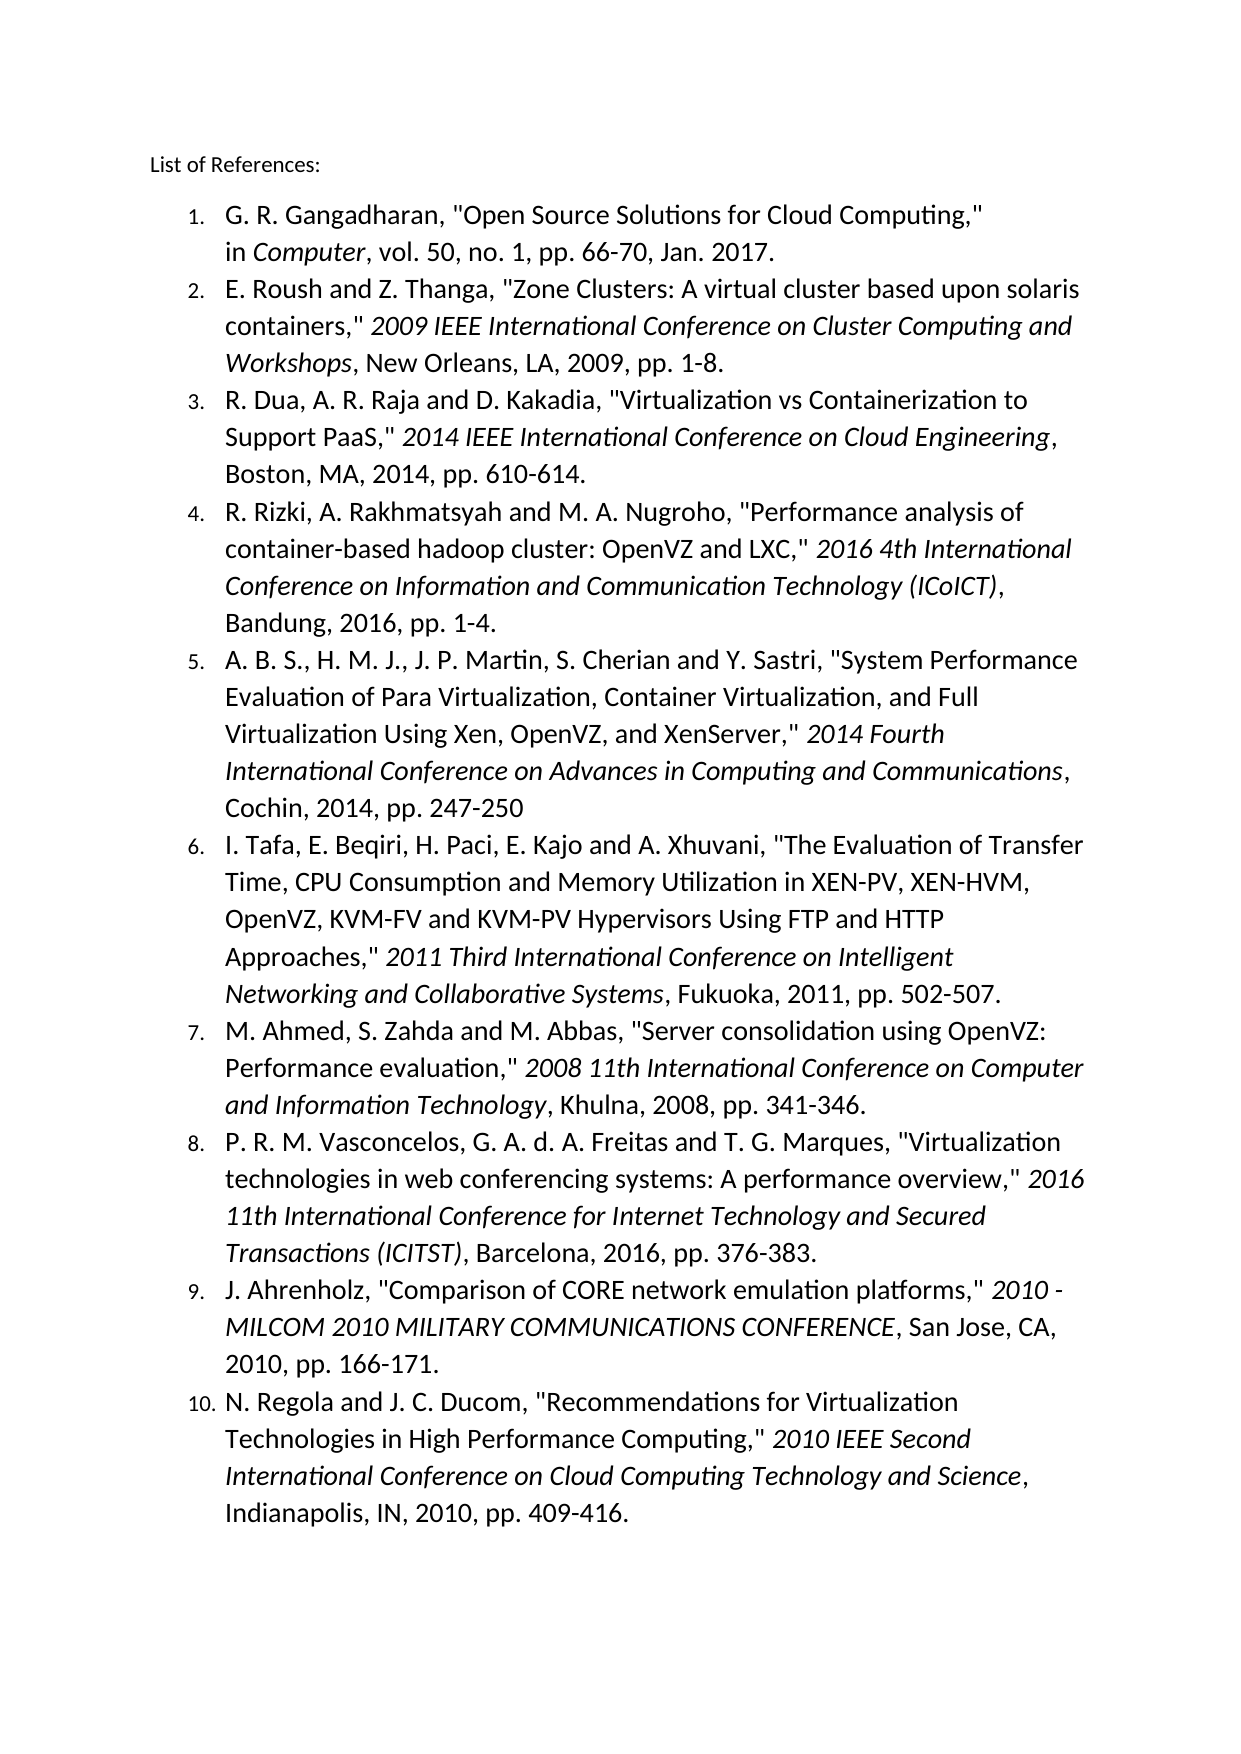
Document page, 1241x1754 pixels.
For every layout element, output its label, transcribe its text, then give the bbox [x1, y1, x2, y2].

list R. Rizki, A. Rakhmatsyah and M. A. Nugroho, "Performance analysis of container-based hadoop cluster: OpenVZ and LXC," 2016 4th International Conference on Information and Communication Technology (ICoICT), Bandung, 2016, pp. 1-4. [187, 493, 1090, 639]
list N. Regola and J. C. Ducom, "Recommendations for Virtualization Technologies in High Performance Computing," 2010 IEEE Second International Conference on Cloud Computing Technology and Science, Indianapolis, IN, 2010, pp. 409-416. [187, 1383, 1090, 1529]
list J. Ahrenholz, "Comparison of CORE network emulation platforms," 2010 - MILCOM 2010 MILITARY COMMUNICATIONS CONFERENCE, San Jose, CA, 2010, pp. 166-171. [187, 1272, 1090, 1381]
list R. Dua, A. R. Raja and D. Kakadia, "Virtualization vs Containerization to Support PaaS," 2014 IEEE International Conference on Cloud Engineering, Boston, MA, 2014, pp. 610-614. [187, 382, 1090, 491]
text List of References: [150, 150, 1090, 178]
list G. R. Gangadharan, "Open Source Solutions for Cloud Computing," in Computer, vol. 50, no. 1, pp. 66-70, Jan. 2017. [187, 197, 1090, 268]
list P. R. M. Vasconcelos, G. A. d. A. Freitas and T. G. Marques, "Virtualization technologies in web conferencing systems: A performance overview," 2016 11th International Conference for Internet Technology and Secured Transactions (ICITST), Barcelona, 2016, pp. 376-383. [187, 1124, 1090, 1269]
list A. B. S., H. M. J., J. P. Martin, S. Cherian and Y. Sastri, "System Performance Evaluation of Para Virtualization, Container Virtualization, and Full Virtualization Using Xen, OpenVZ, and XenServer," 2014 Fourth International Conference on Advances in Computing and Communications, Cochin, 2014, pp. 247-250 [187, 642, 1090, 824]
list E. Roush and Z. Thanga, "Zone Clusters: A virtual cluster based upon solaris containers," 2009 IEEE International Conference on Cluster Computing and Workshops, New Orleans, LA, 2009, pp. 1-8. [187, 271, 1090, 379]
list I. Tafa, E. Beqiri, H. Paci, E. Kajo and A. Xhuvani, "The Evaluation of Transfer Time, CPU Consumption and Memory Utilization in XEN-PV, XEN-HVM, OpenVZ, KVM-FV and KVM-PV Hypervisors Using FTP and HTTP Approaches," 2011 Third International Conference on Intelligent Networking and Collaborative Systems, Fukuoka, 2011, pp. 502-507. [187, 827, 1090, 1010]
list M. Ahmed, S. Zahda and M. Abbas, "Server consolidation using OpenVZ: Performance evaluation," 2008 11th International Conference on Computer and Information Technology, Khulna, 2008, pp. 341-346. [187, 1013, 1090, 1121]
